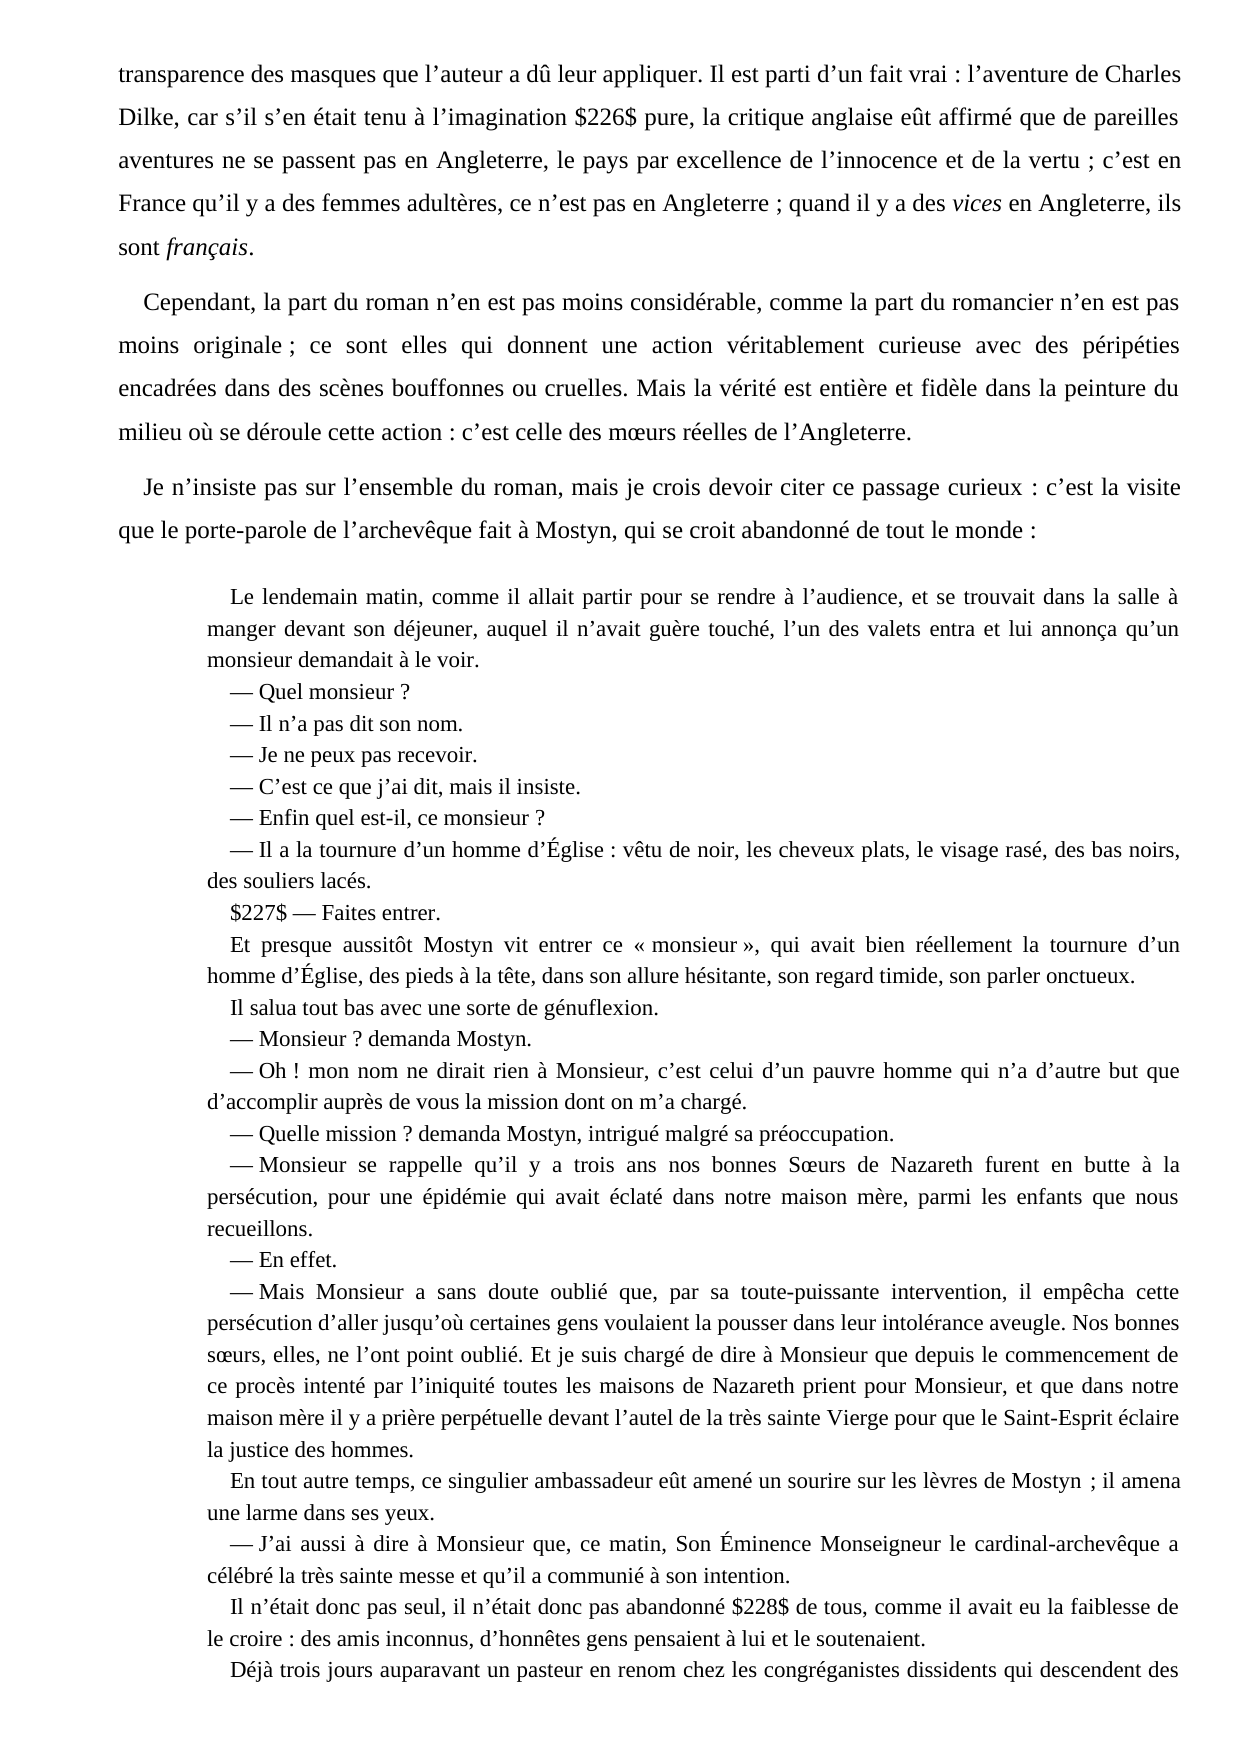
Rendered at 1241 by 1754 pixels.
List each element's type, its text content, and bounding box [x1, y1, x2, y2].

text — J’ai aussi à dire à Monsieur que, ce matin, Son Éminence Monseigneur le cardinal-archevêque a célébré la très sainte messe et qu’il a communié à son intention. [207, 1530, 1181, 1588]
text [118, 59, 1181, 260]
text — Oh ! mon nom ne dirait rien à Monsieur, c’est celui d’un pauvre homme qui n’a d’autre but que d’accomplir auprès de vous la mission dont on m’a chargé. [207, 1057, 1181, 1115]
text — Monsieur se rappelle qu’il y a trois ans nos bonnes Sœurs de Nazareth furent en butte à la persécution, pour une épidémie qui avait éclaté dans notre maison mère, parmi les enfants que nous recueillons. [207, 1152, 1181, 1241]
text $227$ — Faites entrer. [207, 899, 1181, 925]
text Le lendemain matin, comme il allait partir pour se rendre à l’audience, et se trouvait dans la salle à manger devant son déjeuner, auquel il n’avait guère touché, l’un des valets entra et lui annonça qu’un monsieur demandait à le voir. [207, 583, 1181, 673]
text — Enfin quel est-il, ce monsieur ? [207, 804, 1181, 831]
text Il n’était donc pas seul, il n’était donc pas abandonné $228$ de tous, comme il avait eu la faiblesse de le croire : des amis inconnus, d’honnêtes gens pensaient à lui et le soutenaient. [207, 1593, 1181, 1651]
text — Il n’a pas dit son nom. [207, 710, 1181, 736]
text — Mais Monsieur a sans doute oublié que, par sa toute-puissante intervention, il empêcha cette persécution d’aller jusqu’où certaines gens voulaient la pousser dans leur intolérance aveugle. Nos bonnes sœurs, elles, ne l’ont point oublié. Et je suis chargé de dire à Monsieur que depuis le commencement de ce procès intenté par l’iniquité toutes les maisons de Nazareth prient pour Monsieur, et que dans notre maison mère il y a prière perpétuelle devant l’autel de la très sainte Vierge pour que le Saint-Esprit éclaire la justice des hommes. [207, 1278, 1181, 1462]
text En tout autre temps, ce singulier ambassadeur eût amené un sourire sur les lèvres de Mostyn ; il amena une larme dans ses yeux. [207, 1467, 1181, 1525]
text — Monsieur ? demanda Mostyn. [207, 1025, 1181, 1052]
text — Je ne peux pas recevoir. [207, 741, 1181, 768]
text — Il a la tournure d’un homme d’Église : vêtu de noir, les cheveux plats, le visage rasé, des bas noirs, des souliers lacés. [207, 836, 1181, 894]
text Et presque aussitôt Mostyn vit entrer ce « monsieur », qui avait bien réellement la tournure d’un homme d’Église, des pieds à la tête, dans son allure hésitante, son regard timide, son parler onctueux. [207, 931, 1181, 988]
text Cependant, la part du roman n’en est pas moins considérable, comme la part du romancier n’en est pas moins originale ; ce sont elles qui donnent une action véritablement curieuse avec des péripéties encadrées dans des scènes bouffonnes ou cruelles. Mais la vérité est entière et fidèle dans la peinture du milieu où se déroule cette action : c’est celle des mœurs réelles de l’Angleterre. [118, 287, 1181, 445]
text Il salua tout bas avec une sorte de génuflexion. [207, 994, 1181, 1020]
text — C’est ce que j’ai dit, mais il insiste. [207, 773, 1181, 799]
text — En effet. [207, 1246, 1181, 1273]
text — Quelle mission ? demanda Mostyn, intrigué malgré sa préoccupation. [207, 1120, 1181, 1146]
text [207, 1657, 1181, 1683]
text — Quel monsieur ? [207, 678, 1181, 704]
text Je n’insiste pas sur l’ensemble du roman, mais je crois devoir citer ce passage curieux : c’est la visite que le porte-parole de l’archevêque fait à Mostyn, qui se croit abandonné de tout le monde : [118, 472, 1181, 544]
